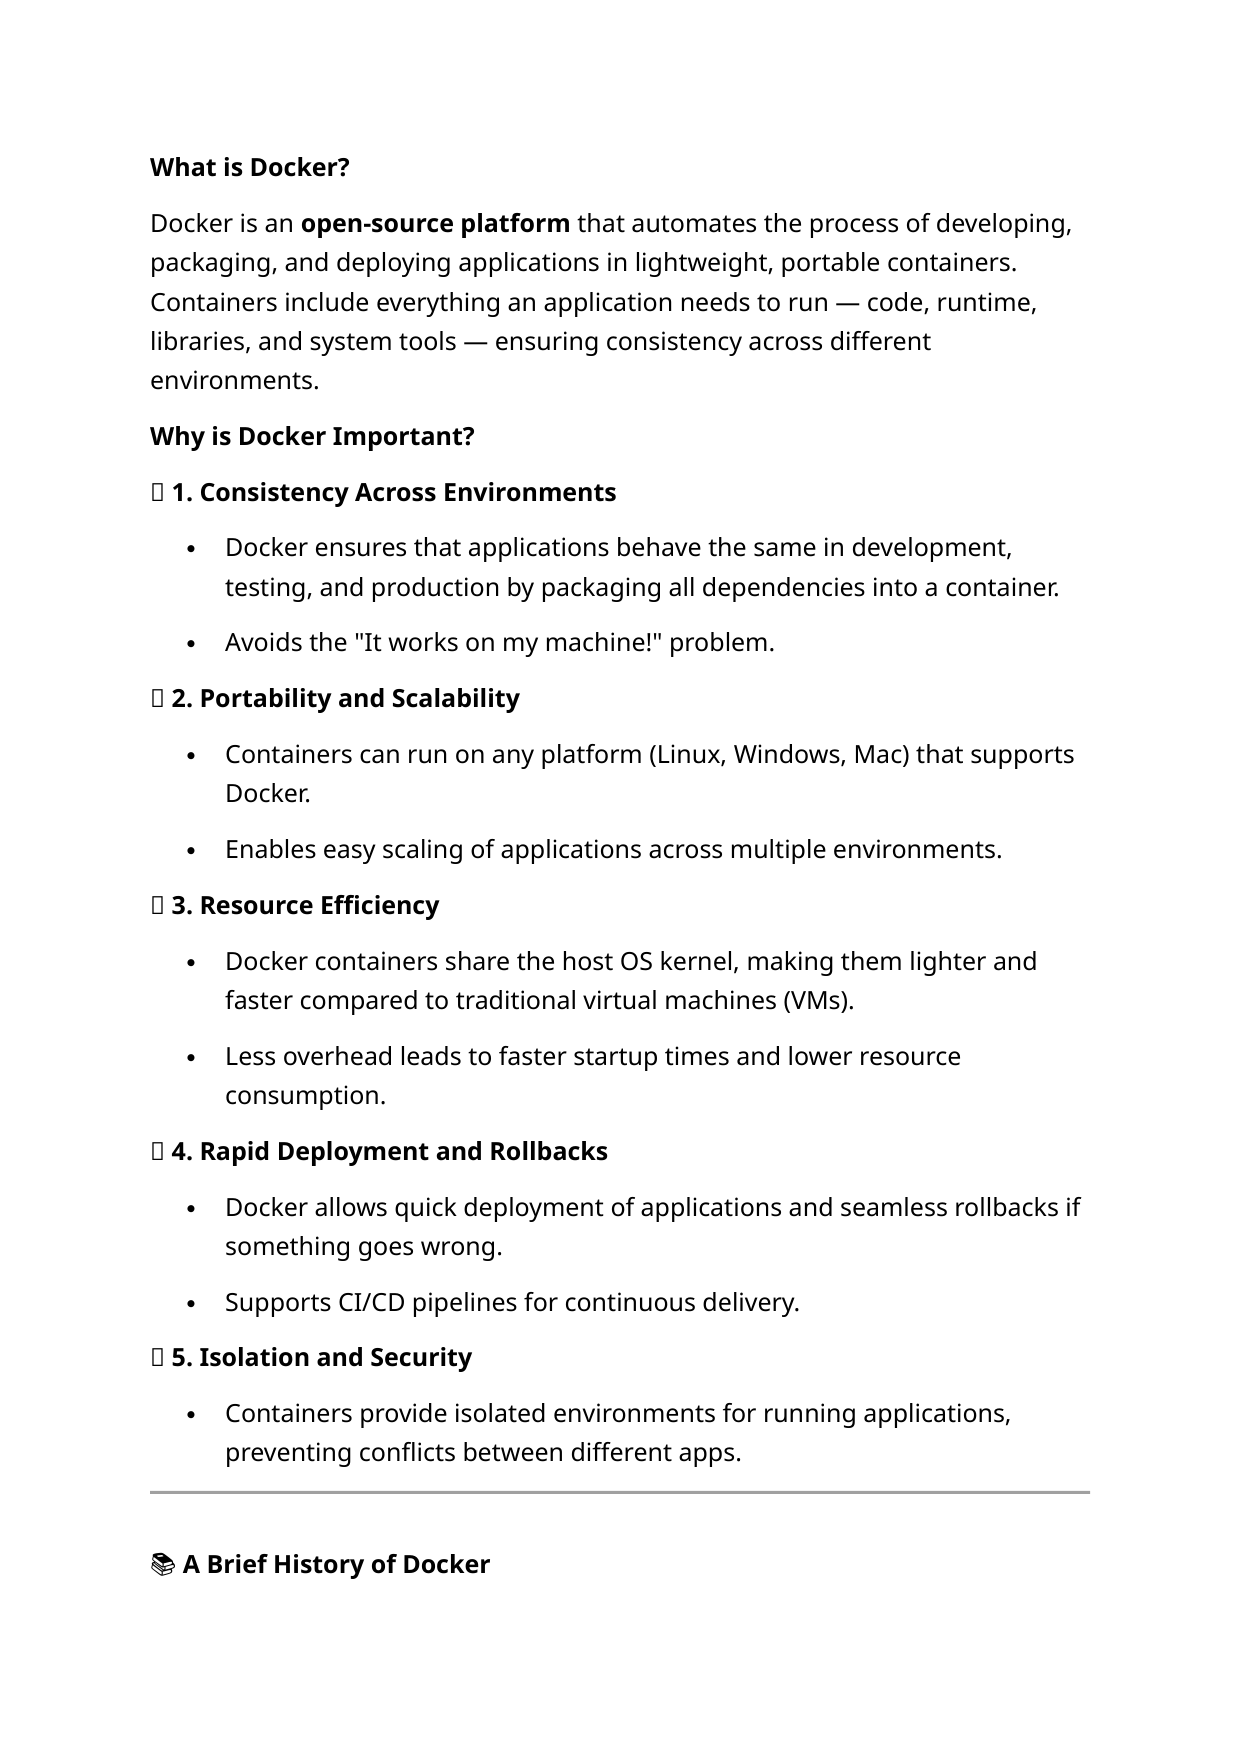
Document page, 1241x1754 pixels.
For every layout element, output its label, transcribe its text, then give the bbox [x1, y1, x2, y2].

text Why is Docker Important? [150, 418, 1090, 452]
text ✅ 5. Isolation and Security [150, 1340, 1090, 1374]
list Docker containers share the host OS kernel, making them lighter and faster compared to traditional virtual machines (VMs). [187, 943, 1090, 1017]
text ✅ 2. Portability and Scalability [150, 681, 1090, 715]
list Docker ensures that applications behave the same in development, testing, and production by packaging all dependencies into a container. [187, 530, 1090, 603]
list Supports CI/CD pipelines for continuous delivery. [187, 1284, 1090, 1318]
list Containers can run on any platform (Linux, Windows, Mac) that supports Docker. [187, 737, 1090, 810]
text ✅ 3. Resource Efficiency [150, 887, 1090, 922]
text ✅ 4. Rapid Deployment and Rollbacks [150, 1133, 1090, 1167]
list Avoids the "It works on my machine!" problem. [187, 625, 1090, 659]
list Docker allows quick deployment of applications and seamless rollbacks if something goes wrong. [187, 1189, 1090, 1262]
list Enables easy scaling of applications across multiple environments. [187, 832, 1090, 866]
text Docker is an open-source platform that automates the process of developing, packaging, and deploying applications in lightweight, portable containers. Containers include everything an application needs to run — code, runtime, libraries, and system tools — ensuring consistency across different environments. [150, 206, 1090, 397]
list Containers provide isolated environments for running applications, preventing conflicts between different apps. [187, 1396, 1090, 1469]
text ✅ 1. Consistency Across Environments [150, 474, 1090, 508]
text What is Docker? [150, 150, 1090, 184]
list Less overhead leads to faster startup times and lower resource consumption. [187, 1038, 1090, 1112]
text 📚 A Brief History of Docker [150, 1547, 1090, 1581]
